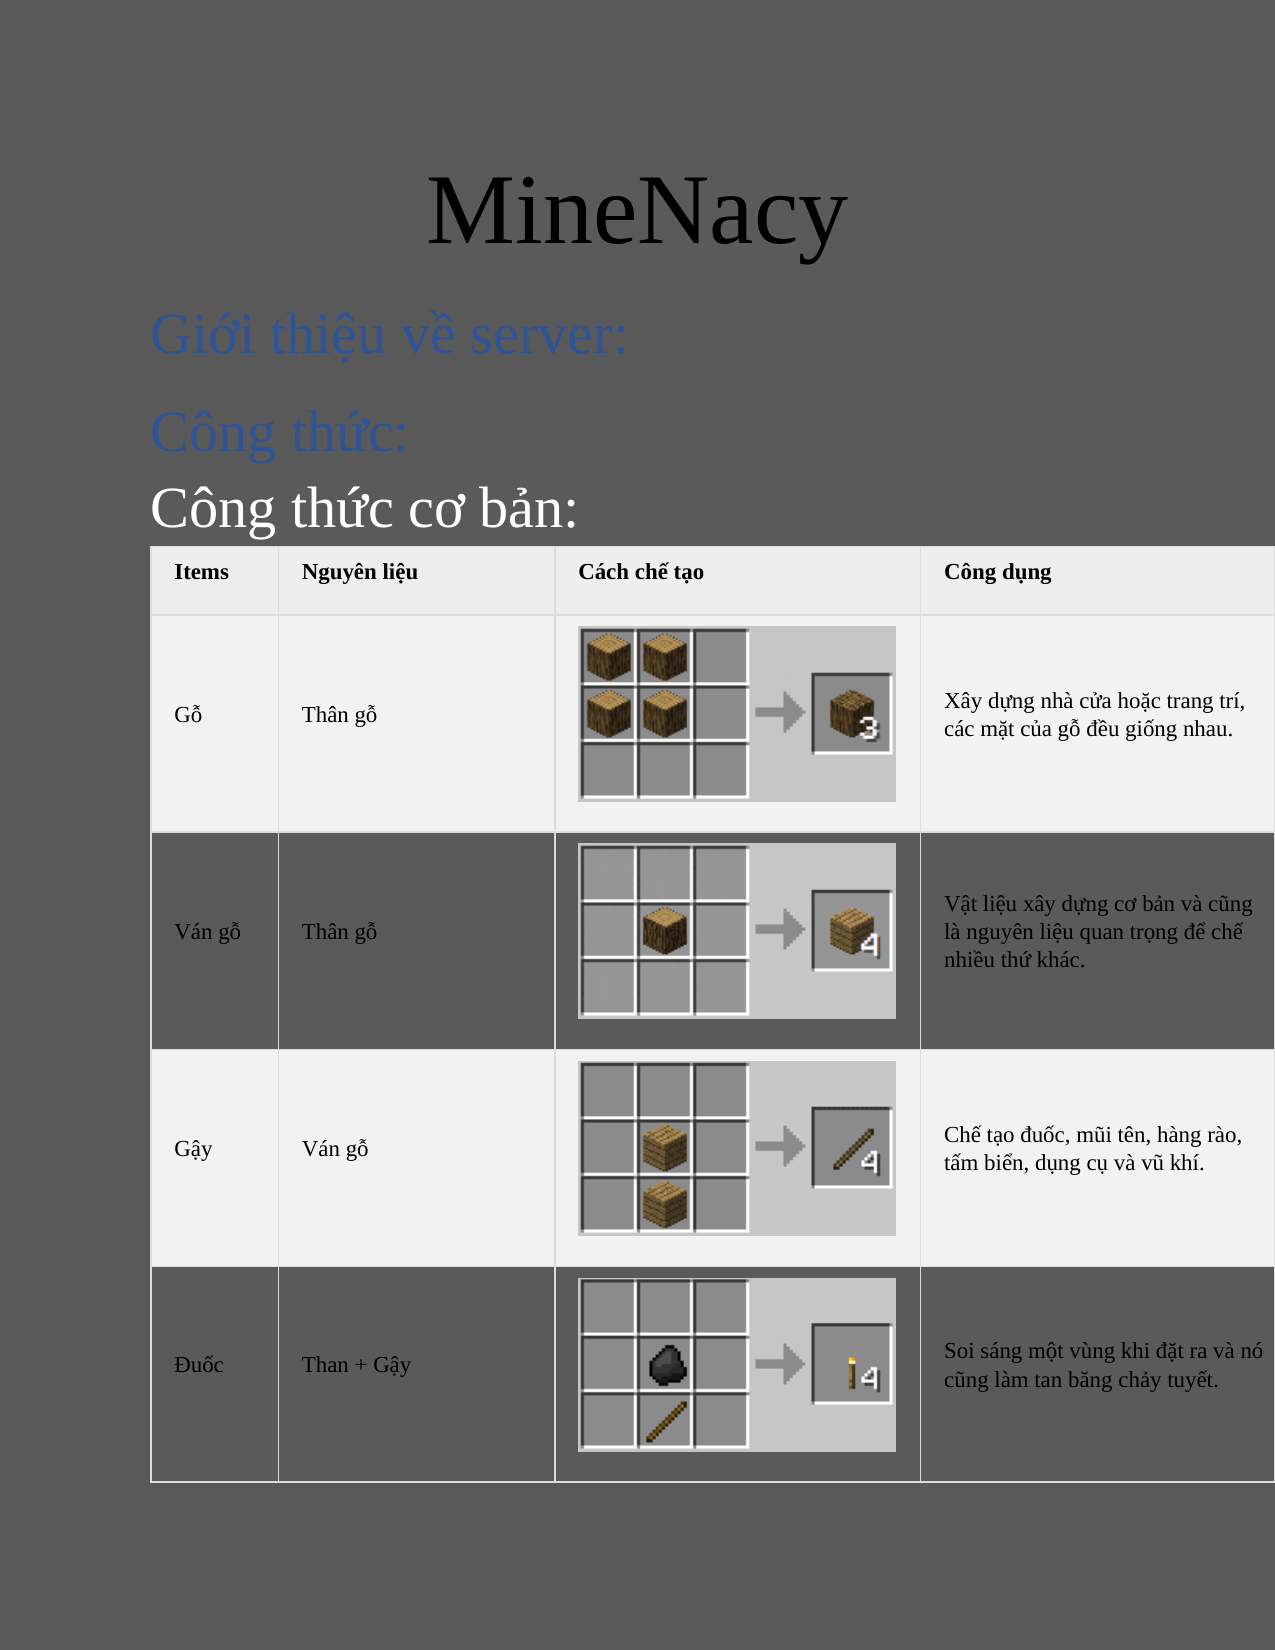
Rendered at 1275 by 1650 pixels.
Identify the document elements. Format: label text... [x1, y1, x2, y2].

table_cell Thân gỗ [279, 833, 554, 1048]
table_cell Chế tạo đuốc, mũi tên, hàng rào, tấm biển, dụng cụ và vũ khí. [921, 1050, 1274, 1266]
table_header Công dụng [921, 547, 1274, 614]
table_header Nguyên liệu [279, 547, 554, 614]
picture [578, 1278, 896, 1452]
table_cell Ván gỗ [152, 833, 278, 1048]
table_cell Soi sáng một vùng khi đặt ra và nó cũng làm tan băng chảy tuyết. [921, 1267, 1274, 1481]
table_cell Than + Gậy [279, 1267, 554, 1481]
table_cell [556, 1267, 920, 1481]
text MineNacy [150, 150, 1125, 265]
subtitle Giới thiệu về server: [150, 299, 1125, 366]
subtitle Công thức: [150, 397, 1125, 464]
picture [578, 1061, 896, 1236]
table_cell Xây dựng nhà cửa hoặc trang trí, các mặt của gỗ đều giống nhau. [921, 616, 1274, 831]
picture [578, 843, 896, 1019]
table_cell Gỗ [152, 616, 278, 831]
subtitle Công thức cơ bản: [150, 473, 1125, 540]
table_cell Ván gỗ [279, 1050, 554, 1266]
table_cell Gậy [152, 1050, 278, 1266]
table_header Cách chế tạo [556, 547, 920, 614]
table_cell Đuốc [152, 1267, 278, 1481]
picture [578, 626, 896, 802]
table_cell Thân gỗ [279, 616, 554, 831]
table_cell [556, 1050, 920, 1266]
table_header Items [152, 547, 278, 614]
table_cell [556, 833, 920, 1048]
table_cell Vật liệu xây dựng cơ bản và cũng là nguyên liệu quan trọng để chế nhiều thứ khác. [921, 833, 1274, 1048]
table_cell [556, 616, 920, 831]
